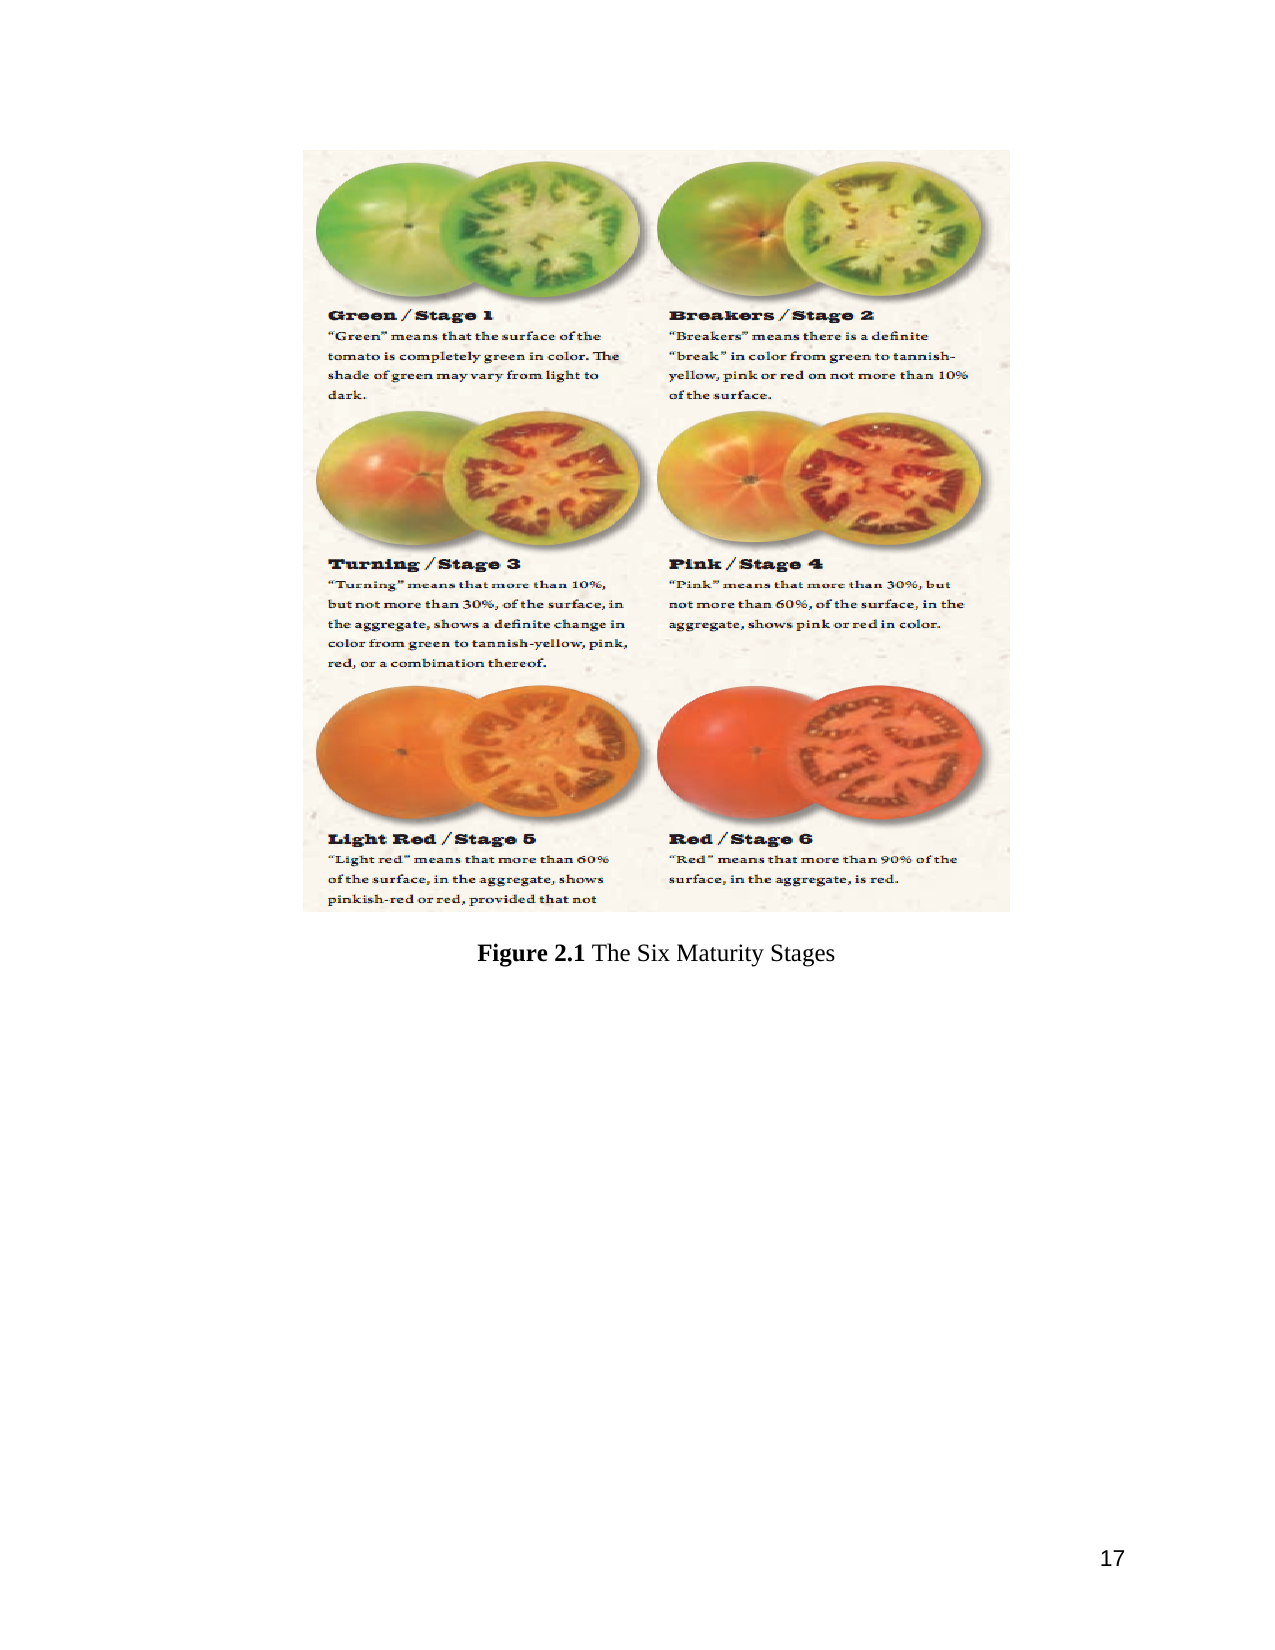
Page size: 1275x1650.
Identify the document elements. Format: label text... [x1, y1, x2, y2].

picture [302, 150, 1010, 912]
text Figure 2.1 The Six Maturity Stages [187, 938, 1125, 966]
